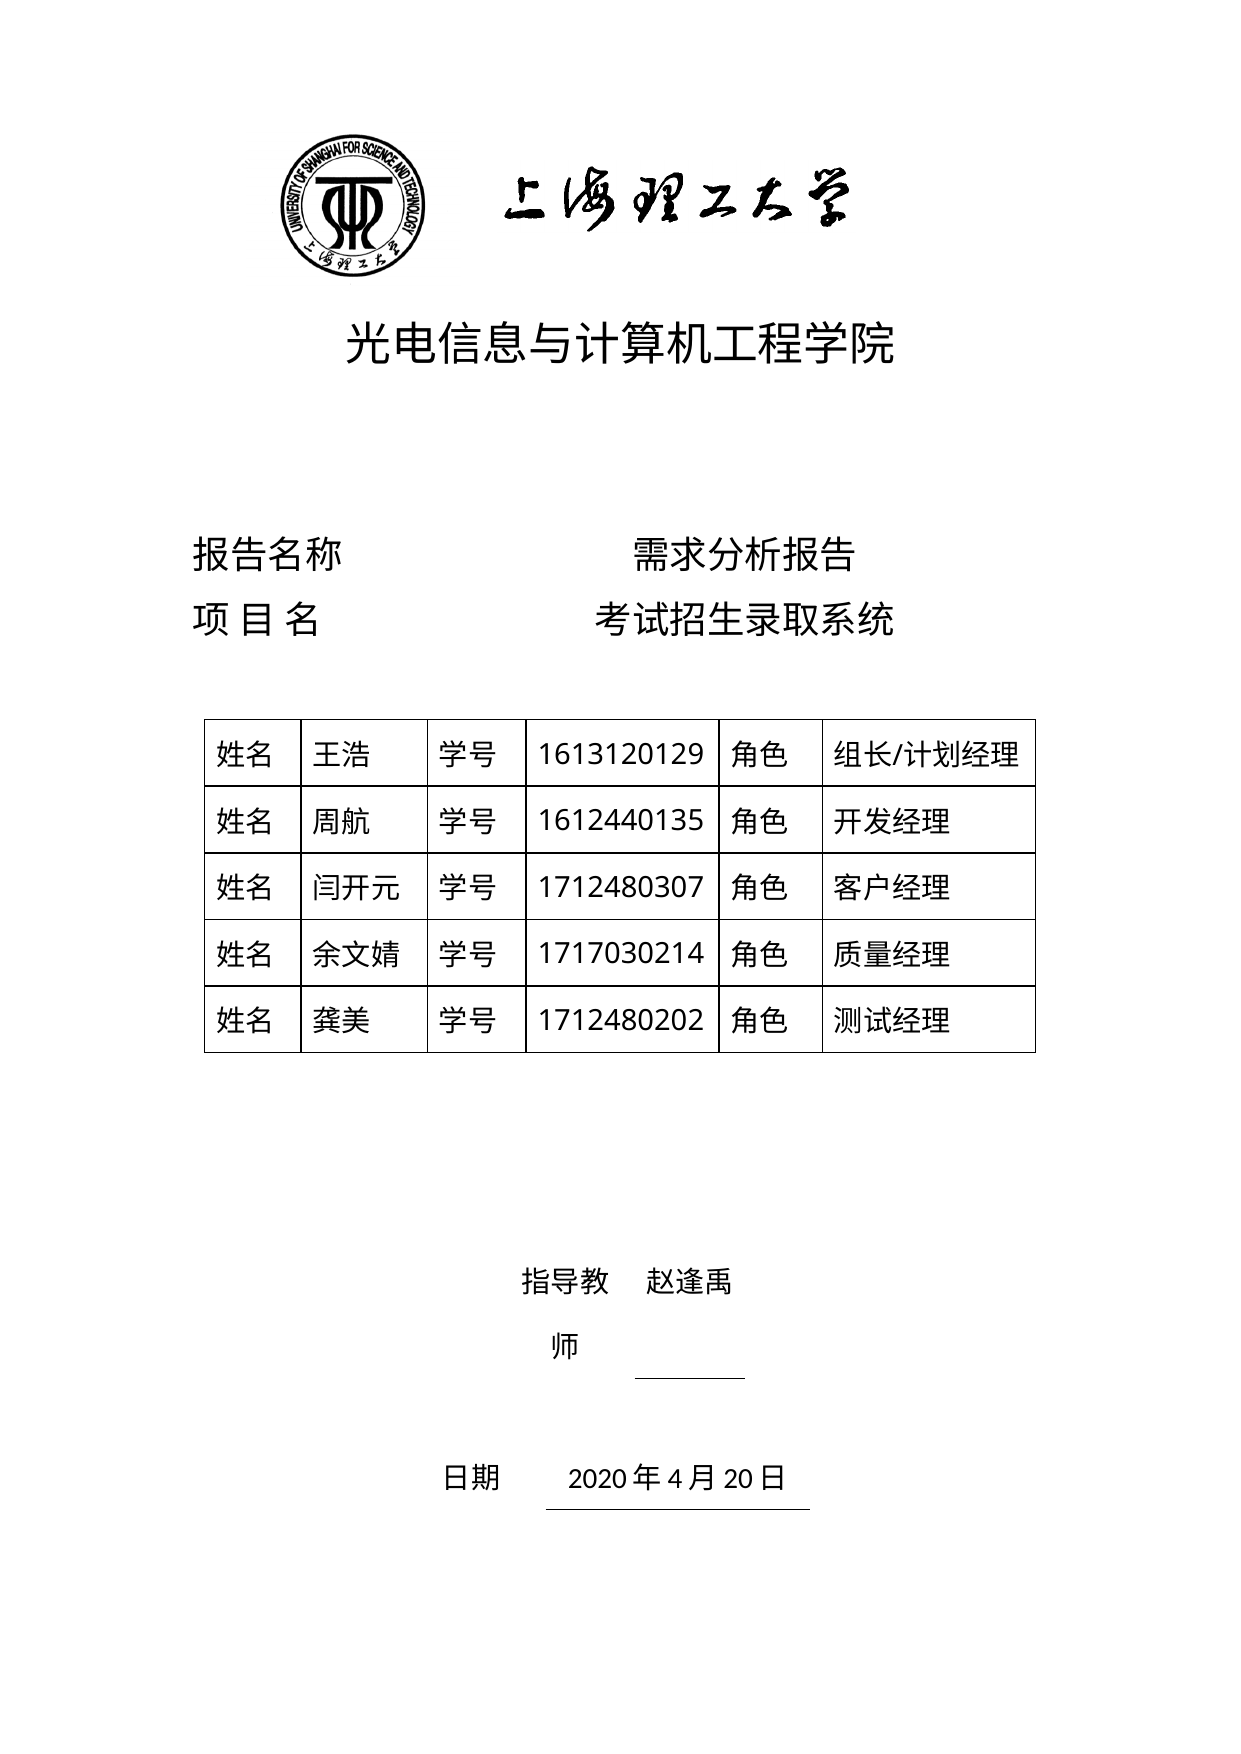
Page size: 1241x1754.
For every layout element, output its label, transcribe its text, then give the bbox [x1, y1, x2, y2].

table_header 报告名称 [181, 520, 429, 584]
table_cell 1712480202 [527, 987, 718, 1052]
table_header 学号 [428, 720, 525, 785]
table_cell 学号 [428, 987, 525, 1052]
table_cell 学号 [428, 920, 525, 985]
table_cell 周航 [302, 787, 427, 852]
table_cell 角色 [720, 987, 822, 1052]
table_cell 姓名 [205, 787, 300, 852]
table_cell 开发经理 [823, 787, 1035, 852]
table_cell 龚美 [302, 987, 427, 1052]
table_cell 角色 [720, 854, 822, 918]
text 光电信息与计算机工程学院 [187, 292, 1053, 389]
table_header 指导教师 [496, 1248, 634, 1378]
table_cell 质量经理 [823, 920, 1035, 985]
table_cell 姓名 [205, 920, 300, 985]
table_header 王浩 [302, 720, 427, 785]
table_cell 项 目 名 [181, 585, 429, 654]
table_header 日期 [430, 1444, 546, 1509]
table_cell 余文婧 [302, 920, 427, 985]
picture [496, 160, 857, 233]
table_header 1613120129 [527, 720, 718, 785]
table_cell 姓名 [205, 854, 300, 918]
table_header 角色 [720, 720, 822, 785]
table_cell 1712480307 [527, 854, 718, 918]
table_cell 测试经理 [823, 987, 1035, 1052]
table_header 2020年4月20日 [546, 1444, 810, 1509]
table_cell 学号 [428, 854, 525, 918]
table_cell 学号 [428, 787, 525, 852]
table_header 姓名 [205, 720, 300, 785]
table_header 需求分析报告 [430, 520, 1059, 584]
table_cell 客户经理 [823, 854, 1035, 918]
table_header 组长/计划经理 [823, 720, 1035, 785]
table_cell 角色 [720, 787, 822, 852]
table_cell 角色 [720, 920, 822, 985]
table_cell 姓名 [205, 987, 300, 1052]
table_cell 1612440135 [527, 787, 718, 852]
table_cell 考试招生录取系统 [430, 585, 1059, 654]
table_cell 闫开元 [302, 854, 427, 918]
table_cell 1717030214 [527, 920, 718, 985]
table_header 赵逢禹 [635, 1248, 745, 1378]
